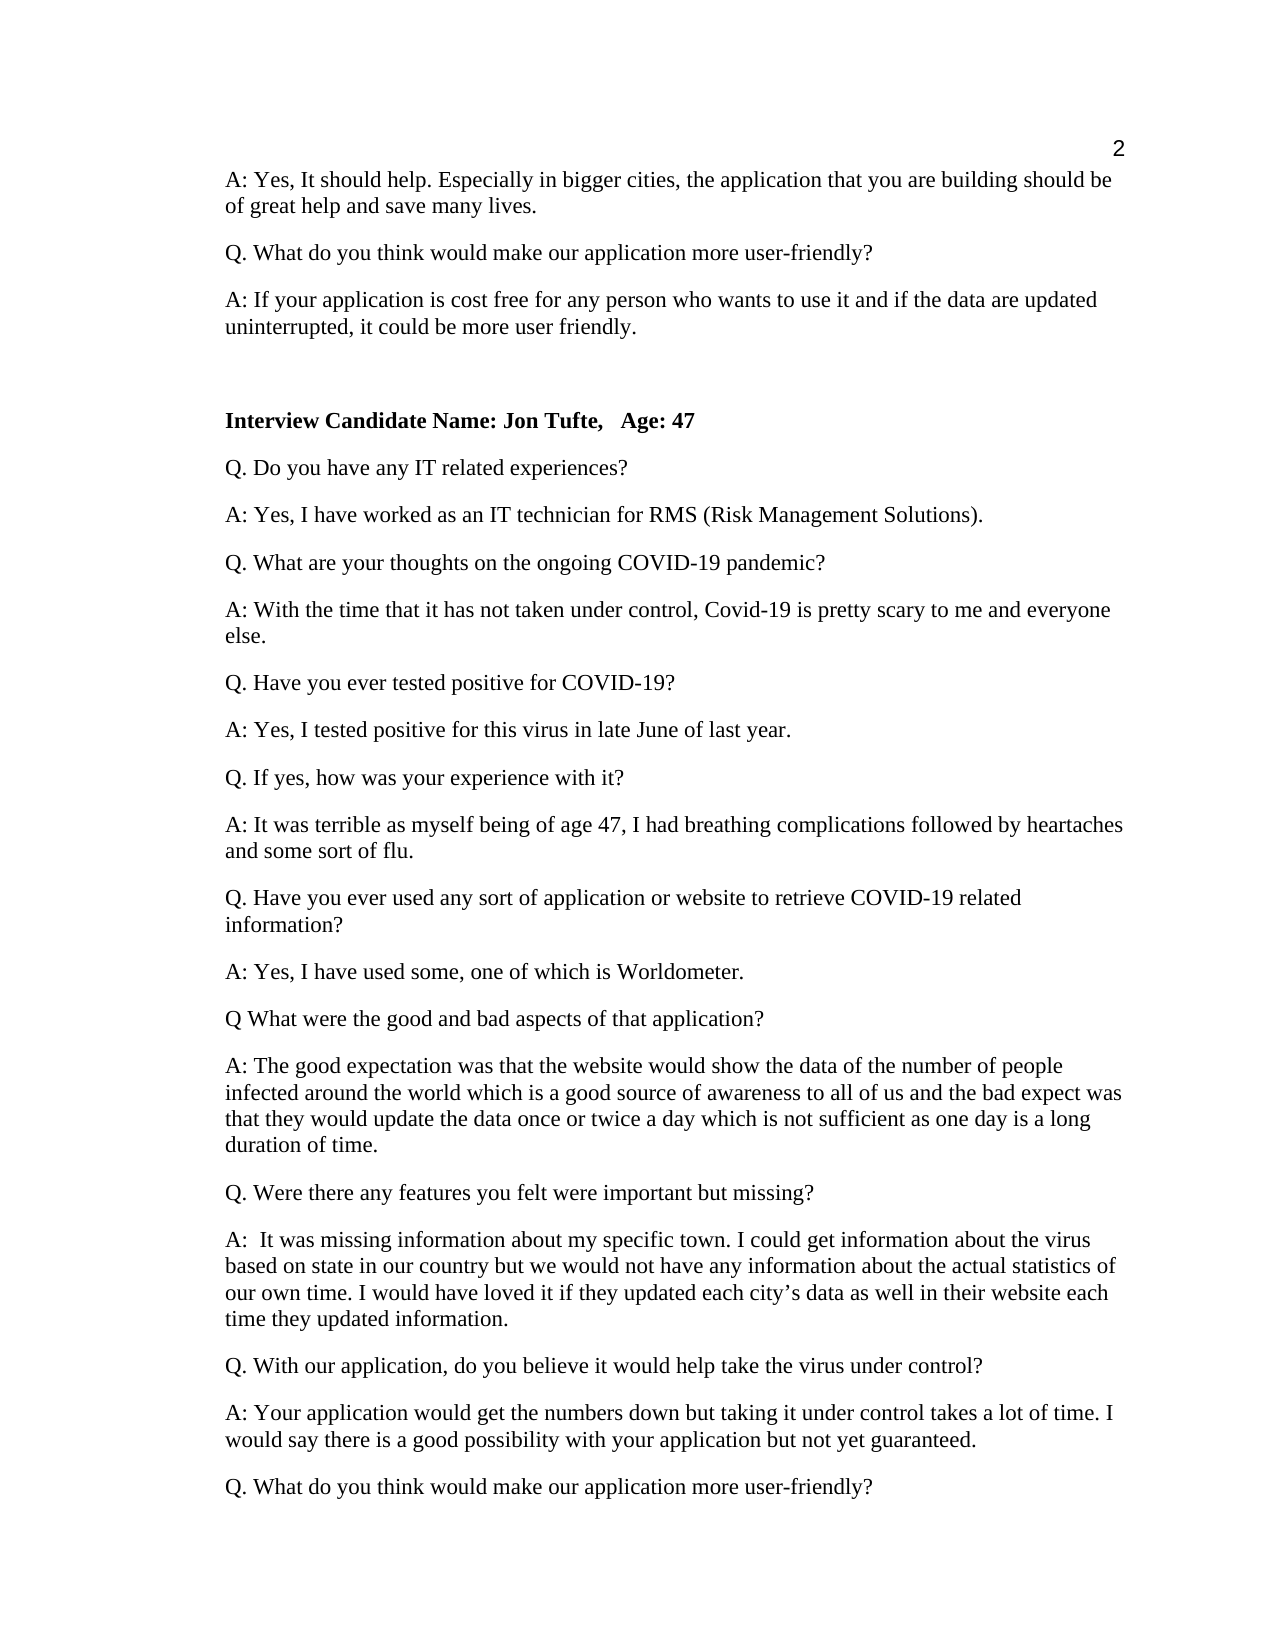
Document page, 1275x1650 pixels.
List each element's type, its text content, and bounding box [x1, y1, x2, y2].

text A: With the time that it has not taken under control, Covid-19 is pretty scary to me and everyone else. [225, 596, 1125, 648]
text A: Yes, I tested positive for this virus in late June of last year. [225, 717, 1125, 743]
text Q. Do you have any IT related experiences? [225, 454, 1125, 481]
text Q. Have you ever used any sort of application or website to retrieve COVID-19 related information? [225, 884, 1125, 937]
text Interview Candidate Name: Jon Tufte, Age: 47 [150, 407, 1125, 433]
text A: If your application is cost free for any person who wants to use it and if the data are updated uninterrupted, it could be more user friendly. [225, 286, 1125, 339]
text Q. What are your thoughts on the ongoing COVID-19 pandemic? [225, 549, 1125, 575]
text Q. Were there any features you felt were important but missing? [225, 1179, 1125, 1205]
text Q. If yes, how was your experience with it? [225, 764, 1125, 790]
text Q. With our application, do you believe it would help take the virus under control? [225, 1352, 1125, 1378]
text A: It was missing information about my specific town. I could get information about the virus based on state in our country but we would not have any information about the actual statistics of our own time. I would have loved it if they updated each city’s data as well in their website each time they updated information. [225, 1226, 1125, 1331]
text Q. Have you ever tested positive for COVID-19? [225, 669, 1125, 696]
text A: Yes, I have worked as an IT technician for RMS (Risk Management Solutions). [225, 501, 1125, 528]
text A: Yes, I have used some, one of which is Worldometer. [225, 958, 1125, 984]
text Q. What do you think would make our application more user-friendly? [225, 239, 1125, 266]
text Q What were the good and bad aspects of that application? [225, 1005, 1125, 1032]
text A: It was terrible as myself being of age 47, I had breathing complications followed by heartaches and some sort of flu. [225, 811, 1125, 864]
text Q. What do you think would make our application more user-friendly? [225, 1473, 1125, 1499]
text A: Yes, It should help. Especially in bigger cities, the application that you are building should be of great help and save many lives. [225, 166, 1125, 218]
text A: Your application would get the numbers down but taking it under control takes a lot of time. I would say there is a good possibility with your application but not yet guaranteed. [225, 1399, 1125, 1452]
text A: The good expectation was that the website would show the data of the number of people infected around the world which is a good source of awareness to all of us and the bad expect was that they would update the data once or twice a day which is not sufficient as one day is a long duration of time. [225, 1052, 1125, 1158]
